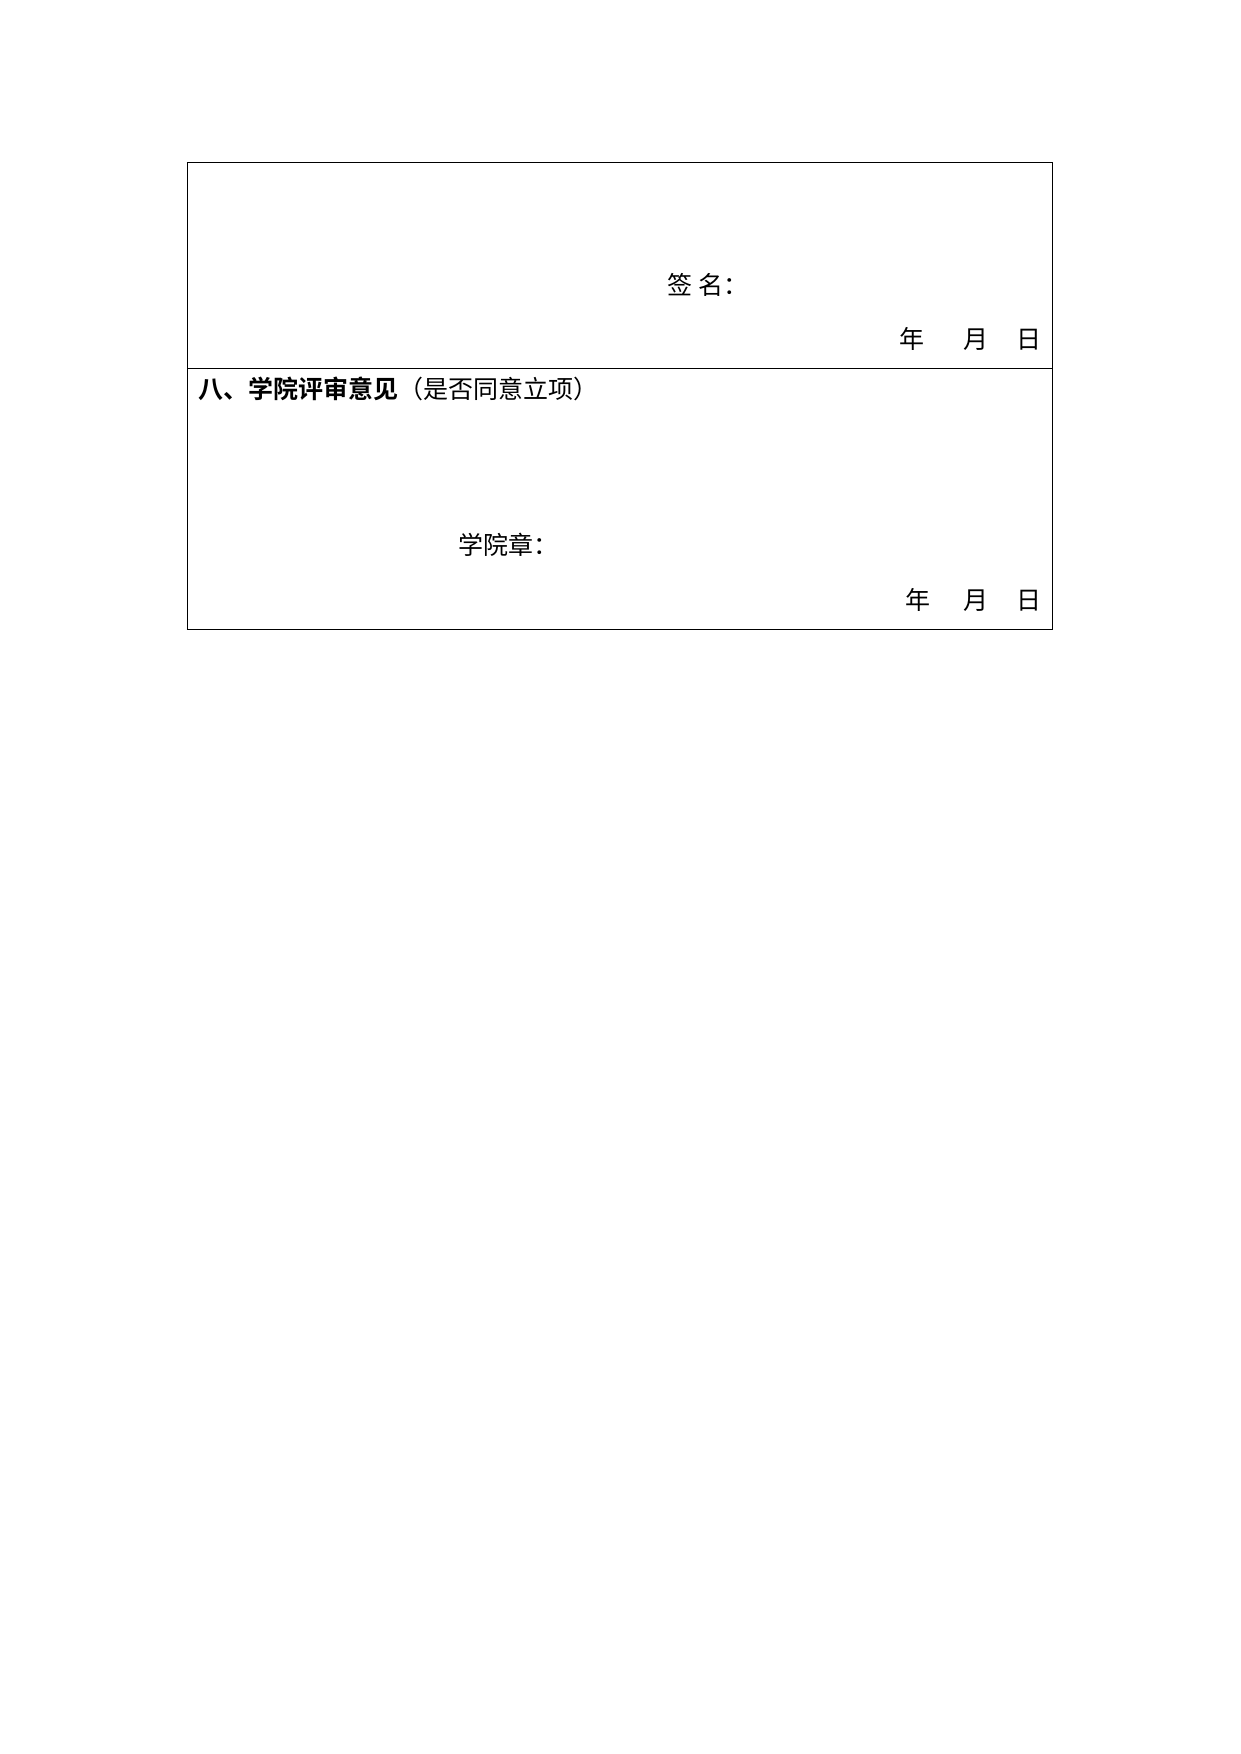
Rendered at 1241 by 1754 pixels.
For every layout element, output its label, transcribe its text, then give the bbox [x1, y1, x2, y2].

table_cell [188, 163, 1052, 368]
table_cell 八、学院评审意见（是否同意立项） 学院章： 年月日 [188, 369, 1052, 629]
